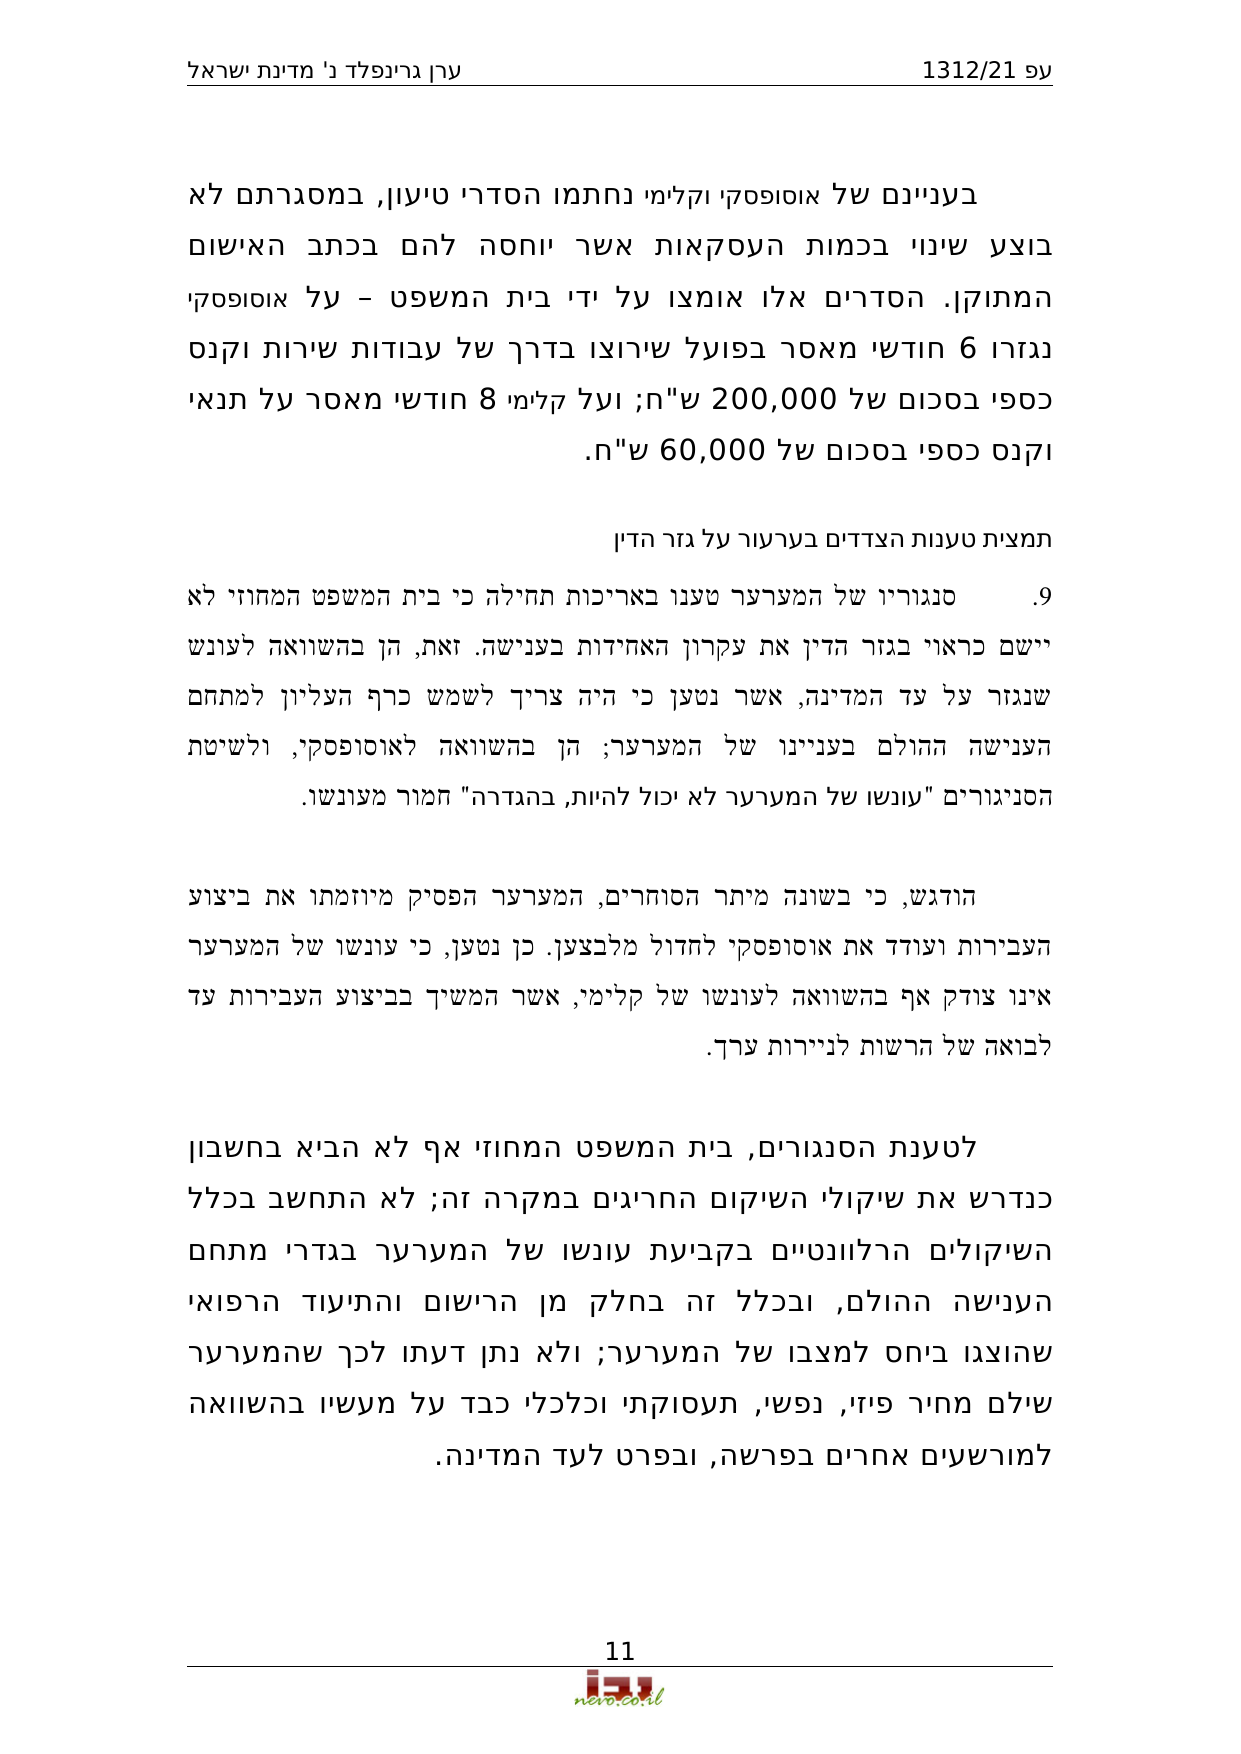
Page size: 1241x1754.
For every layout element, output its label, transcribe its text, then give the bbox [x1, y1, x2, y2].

text תמצית טענות הצדדים בערעור על גזר הדין [187, 524, 1053, 553]
text לטענת הסנגורים, בית המשפט המחוזי אף לא הביא בחשבון כנדרש את שיקולי השיקום החריגים במקרה זה; לא התחשב בכלל השיקולים הרלוונטיים בקביעת עונשו של המערער בגדרי מתחם הענישה ההולם, ובכלל זה בחלק מן הרישום והתיעוד הרפואי שהוצגו ביחס למצבו של המערער; ולא נתן דעתו לכך שהמערער שילם מחיר פיזי, נפשי, תעסוקתי וכלכלי כבד על מעשיו בהשוואה למורשעים אחרים בפרשה, ובפרט לעד המדינה. [187, 1130, 1053, 1472]
picture [574, 1669, 666, 1707]
list הודגש, כי בשונה מיתר הסוחרים, המערער הפסיק מיוזמתו את ביצוע העבירות ועודד את אוסופסקי לחדול מלבצען. כן נטען, כי עונשו של המערער אינו צודק אף בהשוואה לעונשו של קלימי, אשר המשיך בביצוע העבירות עד לבואה של הרשות לניירות ערך. [187, 880, 1053, 1062]
text בעניינם של אוסופסקי וקלימי נחתמו הסדרי טיעון, במסגרתם לא בוצע שינוי בכמות העסקאות אשר יוחסה להם בכתב האישום המתוקן. הסדרים אלו אומצו על ידי בית המשפט – על אוסופסקי נגזרו 6 חודשי מאסר בפועל שירוצו בדרך של עבודות שירות וקנס כספי בסכום של 200,000 ש"ח; ועל קלימי 8 חודשי מאסר על תנאי וקנס כספי בסכום של 60,000 ש"ח. [187, 177, 1053, 468]
list סנגוריו של המערער טענו באריכות תחילה כי בית המשפט המחוזי לא יישם כראוי בגזר הדין את עקרון האחידות בענישה. זאת, הן בהשוואה לעונש שנגזר על עד המדינה, אשר נטען כי היה צריך לשמש כרף העליון למתחם הענישה ההולם בעניינו של המערער; הן בהשוואה לאוסופסקי, ולשיטת הסניגורים "עונשו של המערער לא יכול להיות, בהגדרה" חמור מעונשו. [187, 580, 1053, 812]
